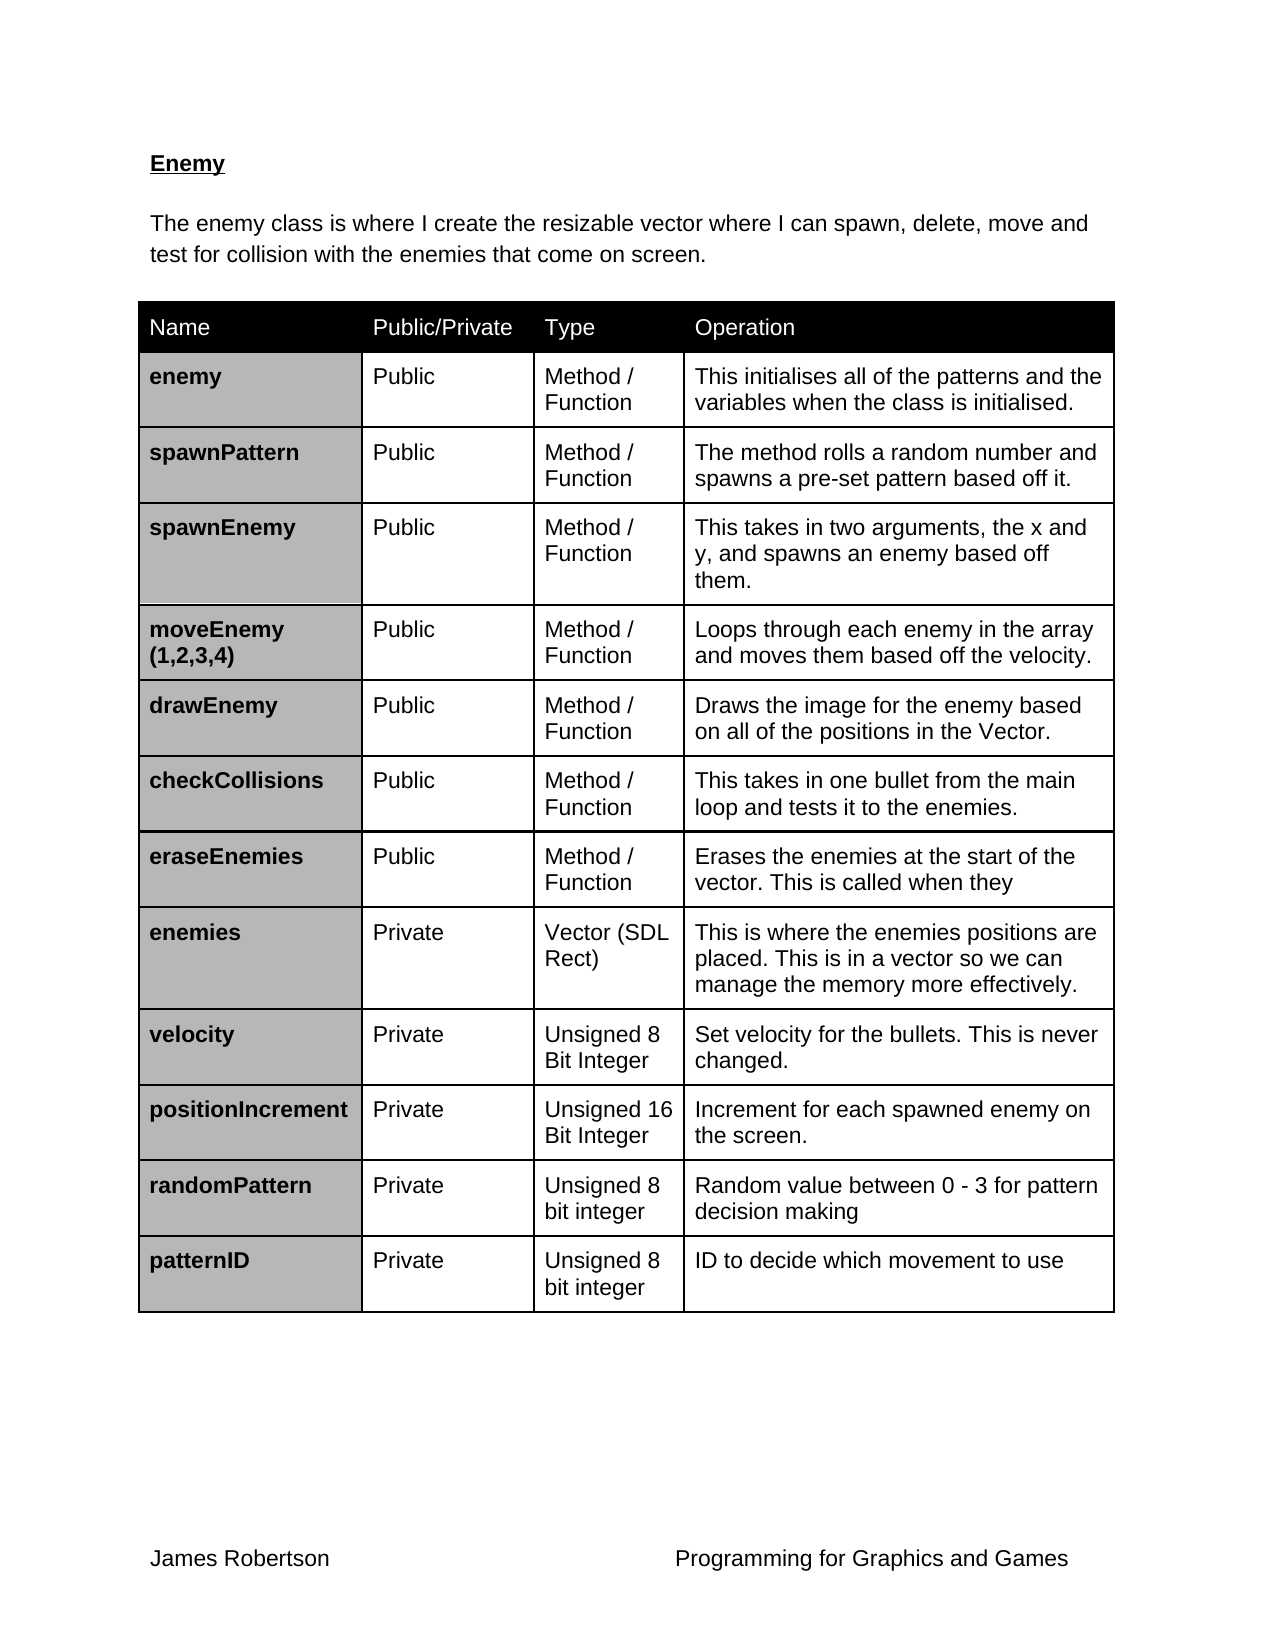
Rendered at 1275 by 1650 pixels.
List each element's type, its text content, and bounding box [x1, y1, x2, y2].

table_cell This takes in one bullet from the main loop and tests it to the enemies. [685, 757, 1113, 830]
table_cell checkCollisions [140, 757, 361, 830]
table_cell Method / Function [535, 757, 683, 830]
table_cell Draws the image for the enemy based on all of the positions in the Vector. [685, 681, 1113, 755]
table_cell enemy [140, 353, 361, 426]
table_cell randomPattern [140, 1161, 361, 1235]
table_cell Unsigned 16 Bit Integer [535, 1086, 683, 1159]
table_cell Private [363, 1161, 533, 1235]
table_cell Method / Function [535, 606, 683, 679]
table_cell velocity [140, 1010, 361, 1084]
table_cell Public [363, 353, 533, 426]
table_cell ID to decide which movement to use [685, 1237, 1113, 1311]
table_cell Vector (SDL Rect) [535, 908, 683, 1008]
table_cell The method rolls a random number and spawns a pre-set pattern based off it. [685, 428, 1113, 502]
table_cell Private [363, 1237, 533, 1311]
table_cell Set velocity for the bullets. This is never changed. [685, 1010, 1113, 1084]
table_cell Loops through each enemy in the array and moves them based off the velocity. [685, 606, 1113, 679]
table_cell Unsigned 8 Bit Integer [535, 1010, 683, 1084]
table_header Name [140, 303, 361, 350]
table_cell enemies [140, 908, 361, 1008]
table_cell Erases the enemies at the start of the vector. This is called when they [685, 833, 1113, 906]
table_cell Unsigned 8 bit integer [535, 1161, 683, 1235]
table_cell Public [363, 504, 533, 603]
table_cell moveEnemy (1,2,3,4) [140, 606, 361, 679]
table_cell drawEnemy [140, 681, 361, 755]
table_cell Private [363, 1086, 533, 1159]
table_header Public/Private [363, 303, 533, 350]
table_header Type [535, 303, 683, 350]
table_cell Method / Function [535, 681, 683, 755]
text The enemy class is where I create the resizable vector where I can spawn, delete, move and test for collision with the enemies that come on screen. [150, 210, 1125, 267]
table_cell Public [363, 681, 533, 755]
table_cell Unsigned 8 bit integer [535, 1237, 683, 1311]
table_cell This takes in two arguments, the x and y, and spawns an enemy based off them. [685, 504, 1113, 603]
table_cell eraseEnemies [140, 833, 361, 906]
table_cell Private [363, 1010, 533, 1084]
table_cell Increment for each spawned enemy on the screen. [685, 1086, 1113, 1159]
table_cell This is where the enemies positions are placed. This is in a vector so we can manage the memory more effectively. [685, 908, 1113, 1008]
text Enemy [150, 150, 1125, 176]
table_cell patternID [140, 1237, 361, 1311]
table_cell Public [363, 606, 533, 679]
table_cell spawnEnemy [140, 504, 361, 603]
table_cell Public [363, 833, 533, 906]
table_header Operation [685, 303, 1113, 350]
table_cell Public [363, 757, 533, 830]
table_cell This initialises all of the patterns and the variables when the class is initialised. [685, 353, 1113, 426]
table_cell Method / Function [535, 833, 683, 906]
table_cell Random value between 0 - 3 for pattern decision making [685, 1161, 1113, 1235]
table_cell Private [363, 908, 533, 1008]
table_cell Method / Function [535, 504, 683, 603]
table_cell Public [363, 428, 533, 502]
table_cell spawnPattern [140, 428, 361, 502]
table_cell positionIncrement [140, 1086, 361, 1159]
table_cell Method / Function [535, 353, 683, 426]
table_cell Method / Function [535, 428, 683, 502]
